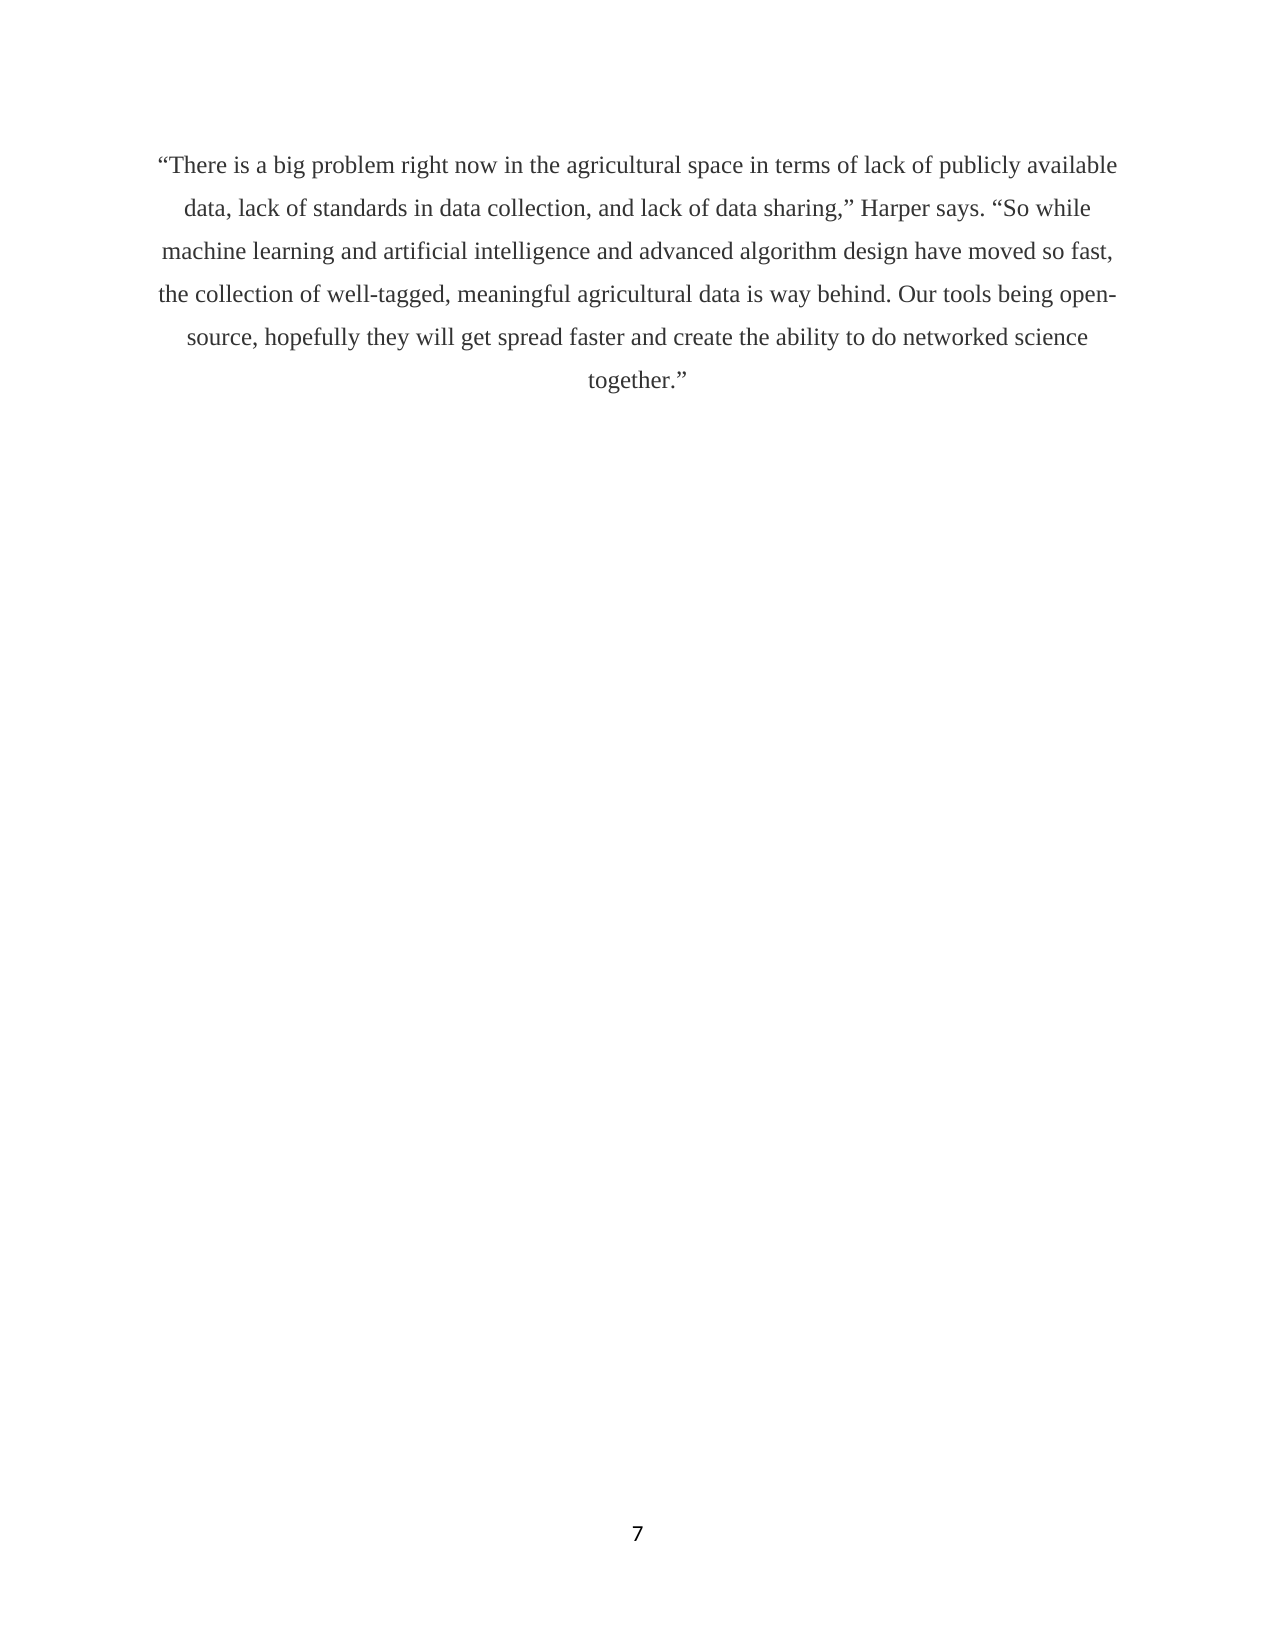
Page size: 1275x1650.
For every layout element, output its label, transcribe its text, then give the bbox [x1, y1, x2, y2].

text “There is a big problem right now in the agricultural space in terms of lack of publicly available data, lack of standards in data collection, and lack of data sharing,” Harper says. “So while machine learning and artificial intelligence and advanced algorithm design have moved so fast, the collection of well-tagged, meaningful agricultural data is way behind. Our tools being open-source, hopefully they will get spread faster and create the ability to do networked science together.” [150, 150, 1125, 394]
